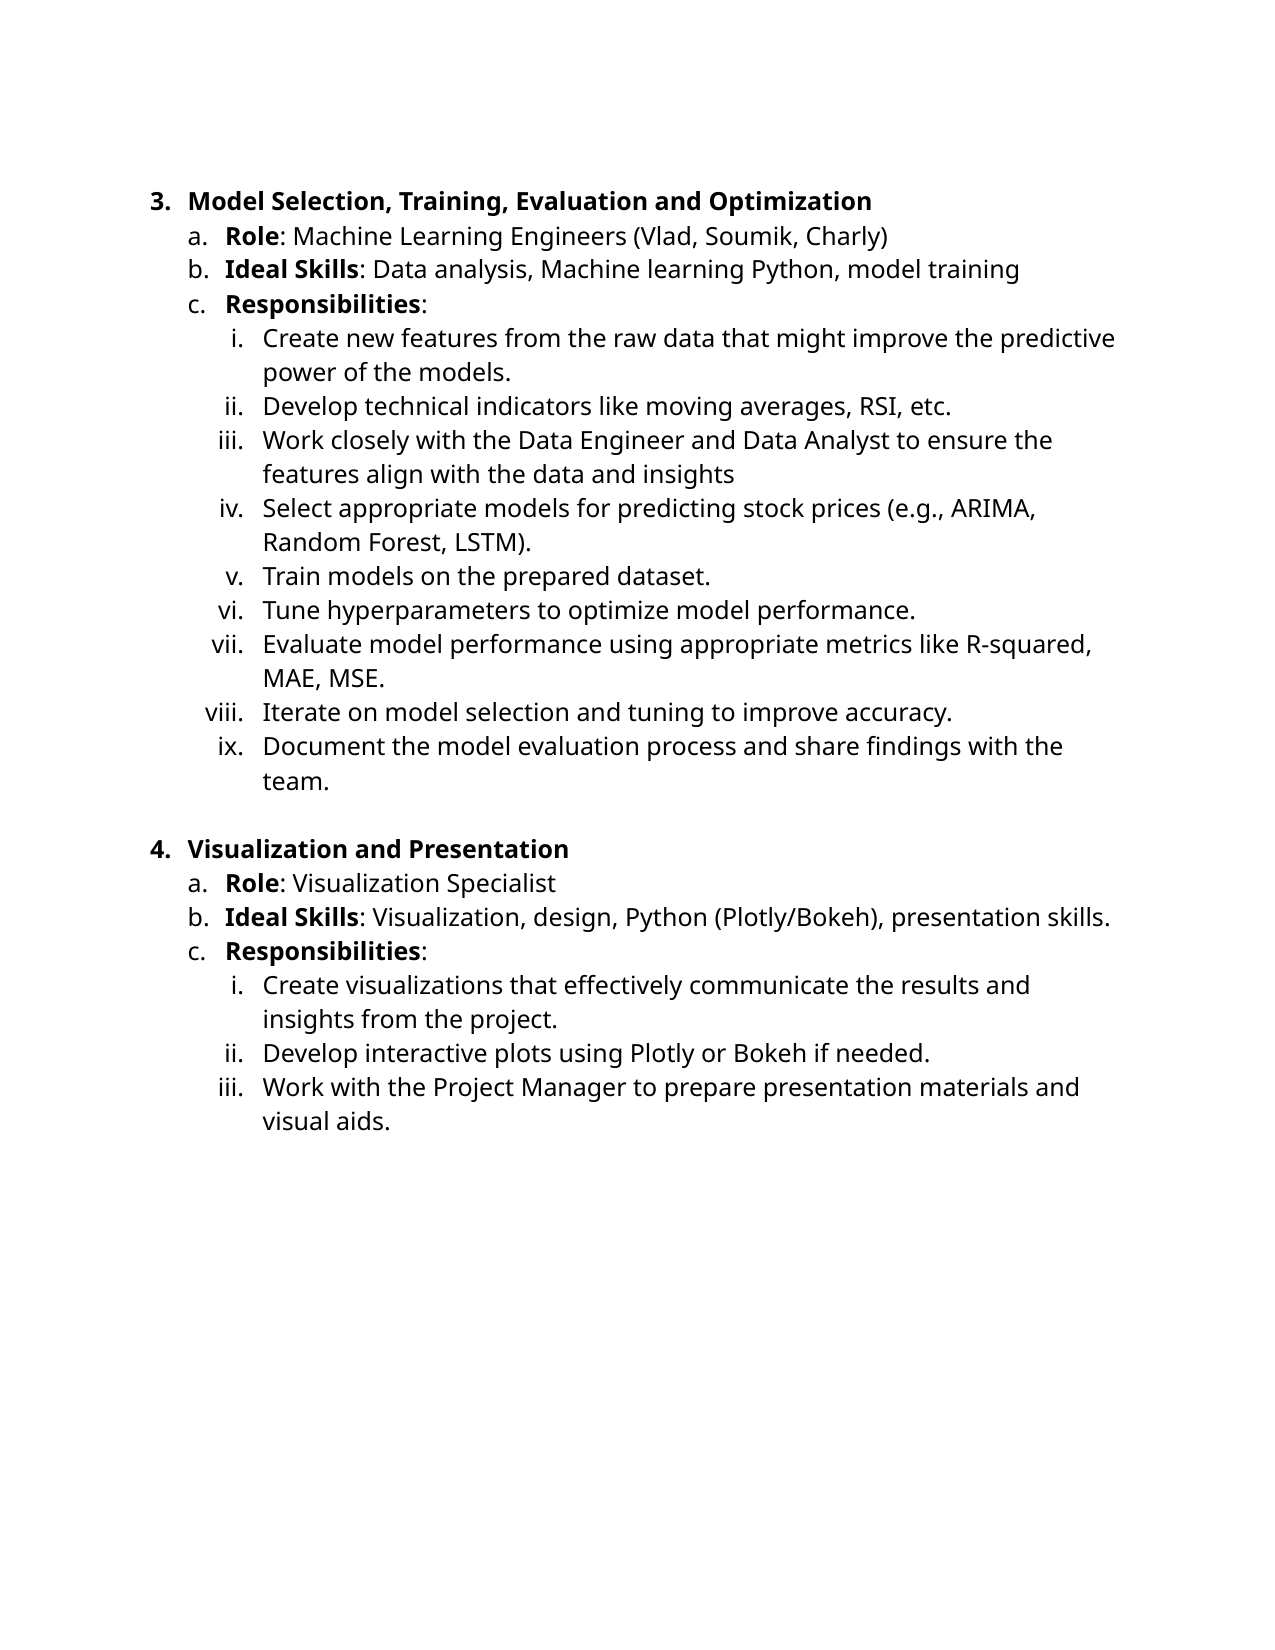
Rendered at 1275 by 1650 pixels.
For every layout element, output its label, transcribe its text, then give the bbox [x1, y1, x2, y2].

list Develop interactive plots using Plotly or Bokeh if needed. [244, 1036, 1125, 1070]
list Develop technical indicators like moving averages, RSI, etc. [244, 388, 1125, 422]
list Role: Visualization Specialist [187, 865, 1125, 899]
list Ideal Skills: Visualization, design, Python (Plotly/Bokeh), presentation skills. [187, 899, 1125, 933]
list Responsibilities: [187, 933, 1125, 967]
list Role: Machine Learning Engineers (Vlad, Soumik, Charly) [187, 218, 1125, 252]
list Select appropriate models for predicting stock prices (e.g., ARIMA, Random Forest, LSTM). [244, 491, 1125, 559]
list Create new features from the raw data that might improve the predictive power of the models. [244, 320, 1125, 388]
list Tune hyperparameters to optimize model performance. [244, 593, 1125, 627]
list Evaluate model performance using appropriate metrics like R-squared, MAE, MSE. [244, 627, 1125, 695]
list Train models on the prepared dataset. [244, 559, 1125, 593]
list Create visualizations that effectively communicate the results and insights from the project. [244, 967, 1125, 1036]
list Ideal Skills: Data analysis, Machine learning Python, model training [187, 252, 1125, 286]
list Work with the Project Manager to prepare presentation materials and visual aids. [244, 1070, 1125, 1138]
list Visualization and Presentation [150, 831, 1125, 865]
list Work closely with the Data Engineer and Data Analyst to ensure the features align with the data and insights [244, 422, 1125, 491]
list Model Selection, Training, Evaluation and Optimization [150, 184, 1125, 218]
list Iterate on model selection and tuning to improve accuracy. [244, 695, 1125, 729]
list Document the model evaluation process and share findings with the team. [244, 729, 1125, 797]
list Responsibilities: [187, 286, 1125, 320]
